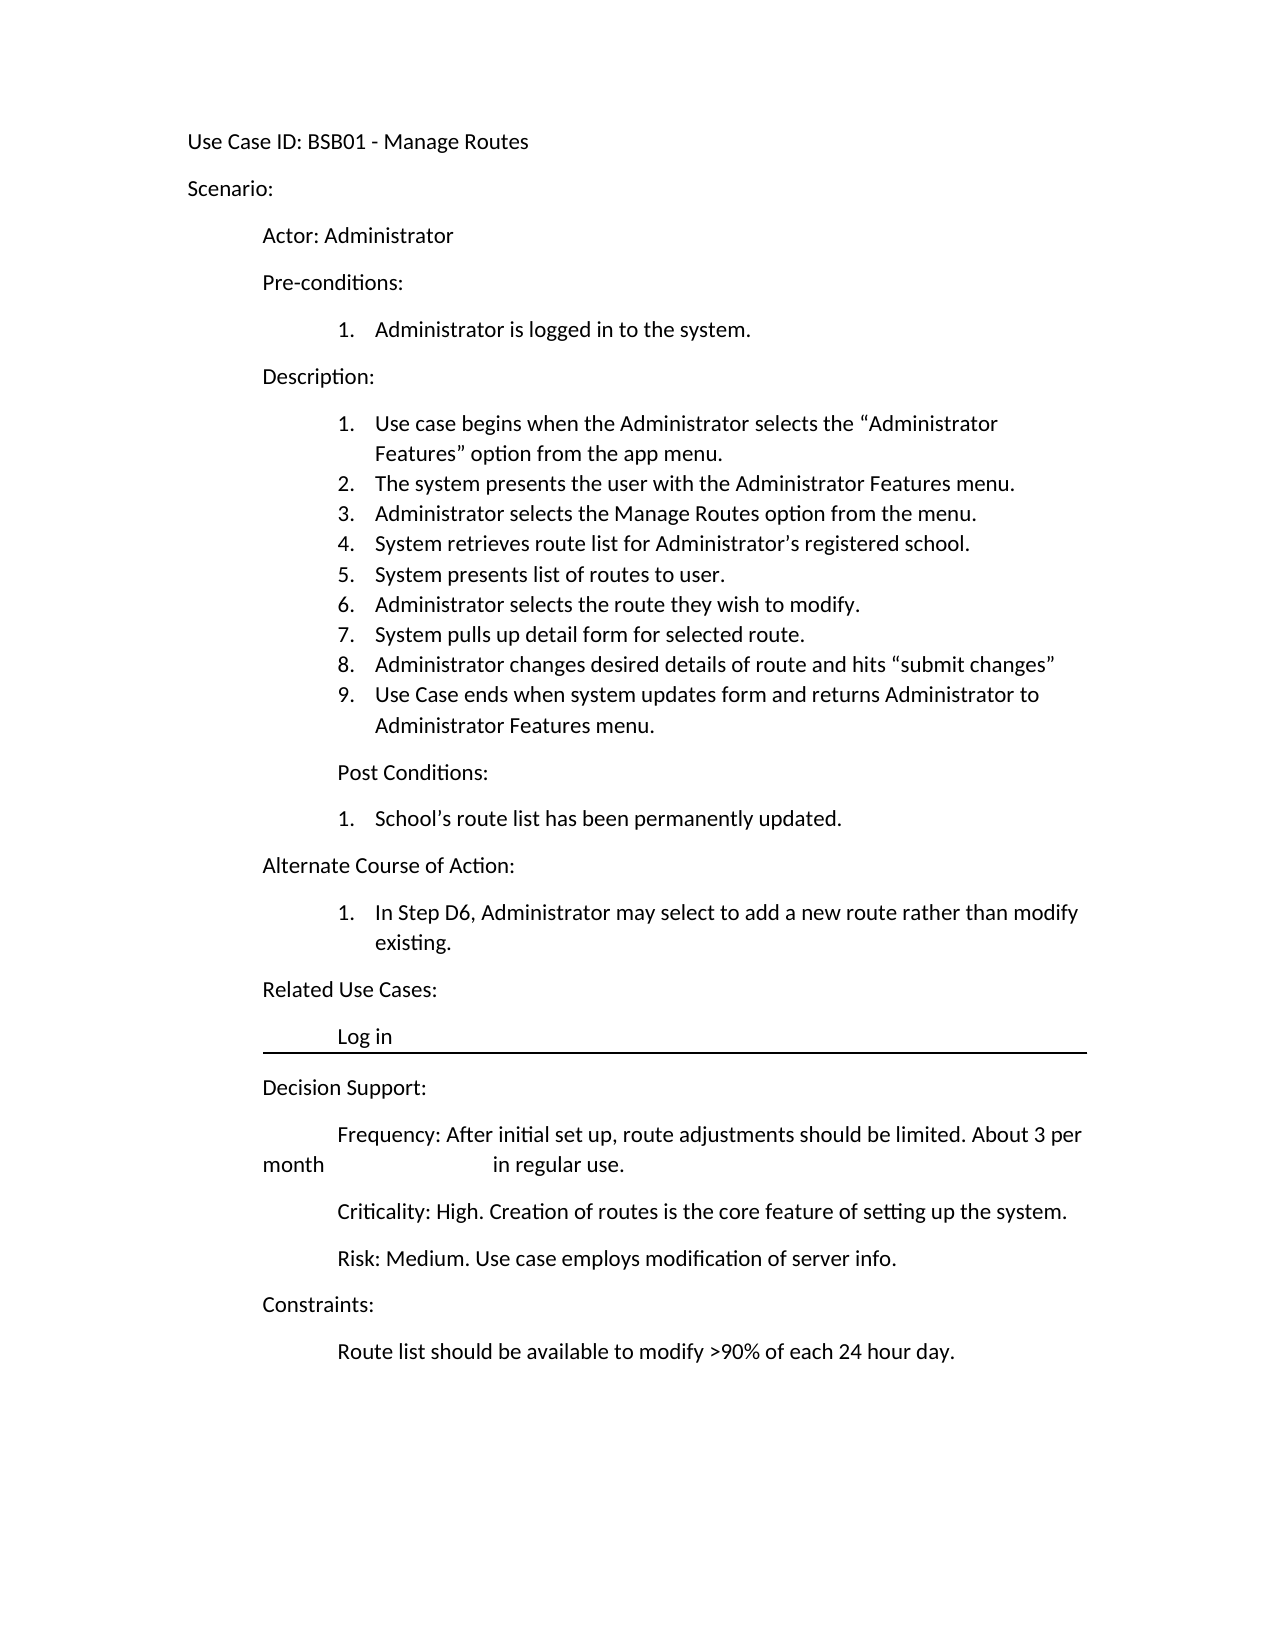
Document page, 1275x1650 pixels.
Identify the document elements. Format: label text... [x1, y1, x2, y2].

text Scenario: [187, 174, 1087, 202]
text Risk: Medium. Use case employs modification of server info. [262, 1244, 1087, 1272]
list Use Case ends when system updates form and returns Administrator to Administrator Features menu. [337, 681, 1087, 739]
list Administrator selects the Manage Routes option from the menu. [337, 499, 1087, 527]
text Actor: Administrator [187, 221, 1087, 249]
text Description: [262, 362, 1087, 390]
text Alternate Course of Action: [262, 851, 1087, 879]
text Frequency: After initial set up, route adjustments should be limited. About 3 per month in regular use. [262, 1120, 1087, 1178]
list The system presents the user with the Administrator Features menu. [337, 469, 1087, 497]
list Use case begins when the Administrator selects the “Administrator Features” option from the app menu. [337, 409, 1087, 467]
text Related Use Cases: [262, 975, 1087, 1003]
list System pulls up detail form for selected route. [337, 620, 1087, 648]
list In Step D6, Administrator may select to add a new route rather than modify existing. [337, 898, 1087, 957]
text Constraints: [262, 1291, 1087, 1318]
list Administrator changes desired details of route and hits “submit changes” [337, 650, 1087, 678]
text Post Conditions: [337, 758, 1087, 786]
text Pre-conditions: [187, 268, 1087, 296]
text Use Case ID: BSB01 - Manage Routes [187, 127, 1087, 156]
text Criticality: High. Creation of routes is the core feature of setting up the system. [262, 1197, 1087, 1225]
list Administrator selects the route they wish to modify. [337, 590, 1087, 618]
list System presents list of routes to user. [337, 560, 1087, 588]
list System retrieves route list for Administrator’s registered school. [337, 529, 1087, 558]
text Route list should be available to modify >90% of each 24 hour day. [262, 1337, 1087, 1365]
text Decision Support: [262, 1073, 1087, 1101]
list School’s route list has been permanently updated. [337, 804, 1087, 833]
list Administrator is logged in to the system. [337, 315, 1087, 343]
text Log in [262, 1022, 1087, 1054]
